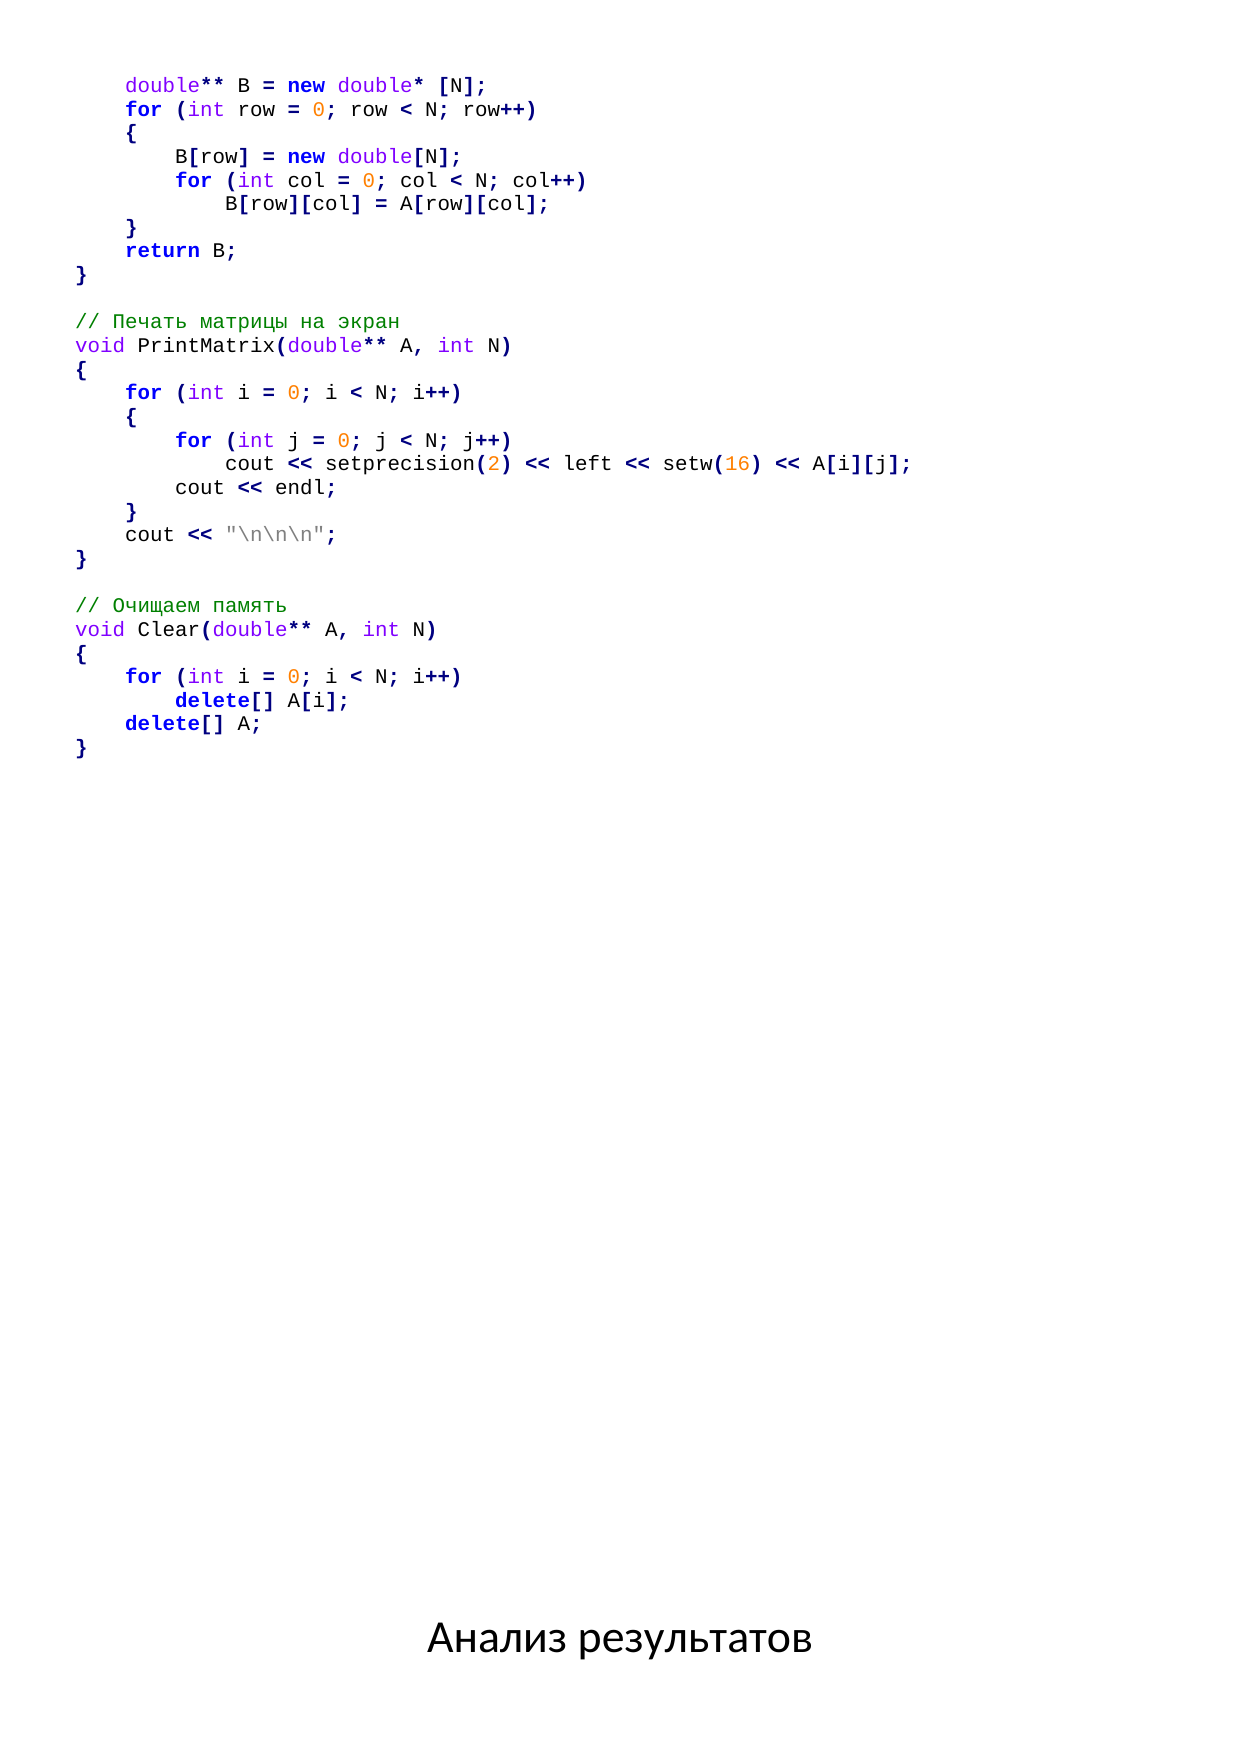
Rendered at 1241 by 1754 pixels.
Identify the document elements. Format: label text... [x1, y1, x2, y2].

text { [75, 359, 1165, 382]
text { [75, 122, 1165, 146]
text { [75, 406, 1165, 430]
text double** B = new double* [N]; [75, 75, 1165, 99]
text for (int i = 0; i < N; i++) [75, 666, 1165, 690]
text Анализ результатов [75, 1607, 1165, 1663]
text { [75, 642, 1165, 666]
text cout << setprecision(2) << left << setw(16) << A[i][j]; [75, 453, 1165, 477]
text B[row][col] = A[row][col]; [75, 193, 1165, 217]
text void PrintMatrix(double** A, int N) [75, 335, 1165, 359]
text void Clear(double** A, int N) [75, 619, 1165, 642]
text } [75, 737, 1165, 761]
text } [75, 548, 1165, 572]
text } [75, 217, 1165, 241]
text for (int col = 0; col < N; col++) [75, 169, 1165, 193]
text B[row] = new double[N]; [75, 146, 1165, 169]
text cout << endl; [75, 477, 1165, 501]
text } [75, 501, 1165, 524]
text cout << "\n\n\n"; [75, 524, 1165, 548]
text delete[] A; [75, 713, 1165, 737]
text } [75, 264, 1165, 288]
text for (int row = 0; row < N; row++) [75, 99, 1165, 122]
text return B; [75, 241, 1165, 264]
text for (int i = 0; i < N; i++) [75, 382, 1165, 406]
text // Очищаем память [75, 595, 1165, 619]
text for (int j = 0; j < N; j++) [75, 430, 1165, 453]
text // Печать матрицы на экран [75, 311, 1165, 335]
text delete[] A[i]; [75, 690, 1165, 713]
